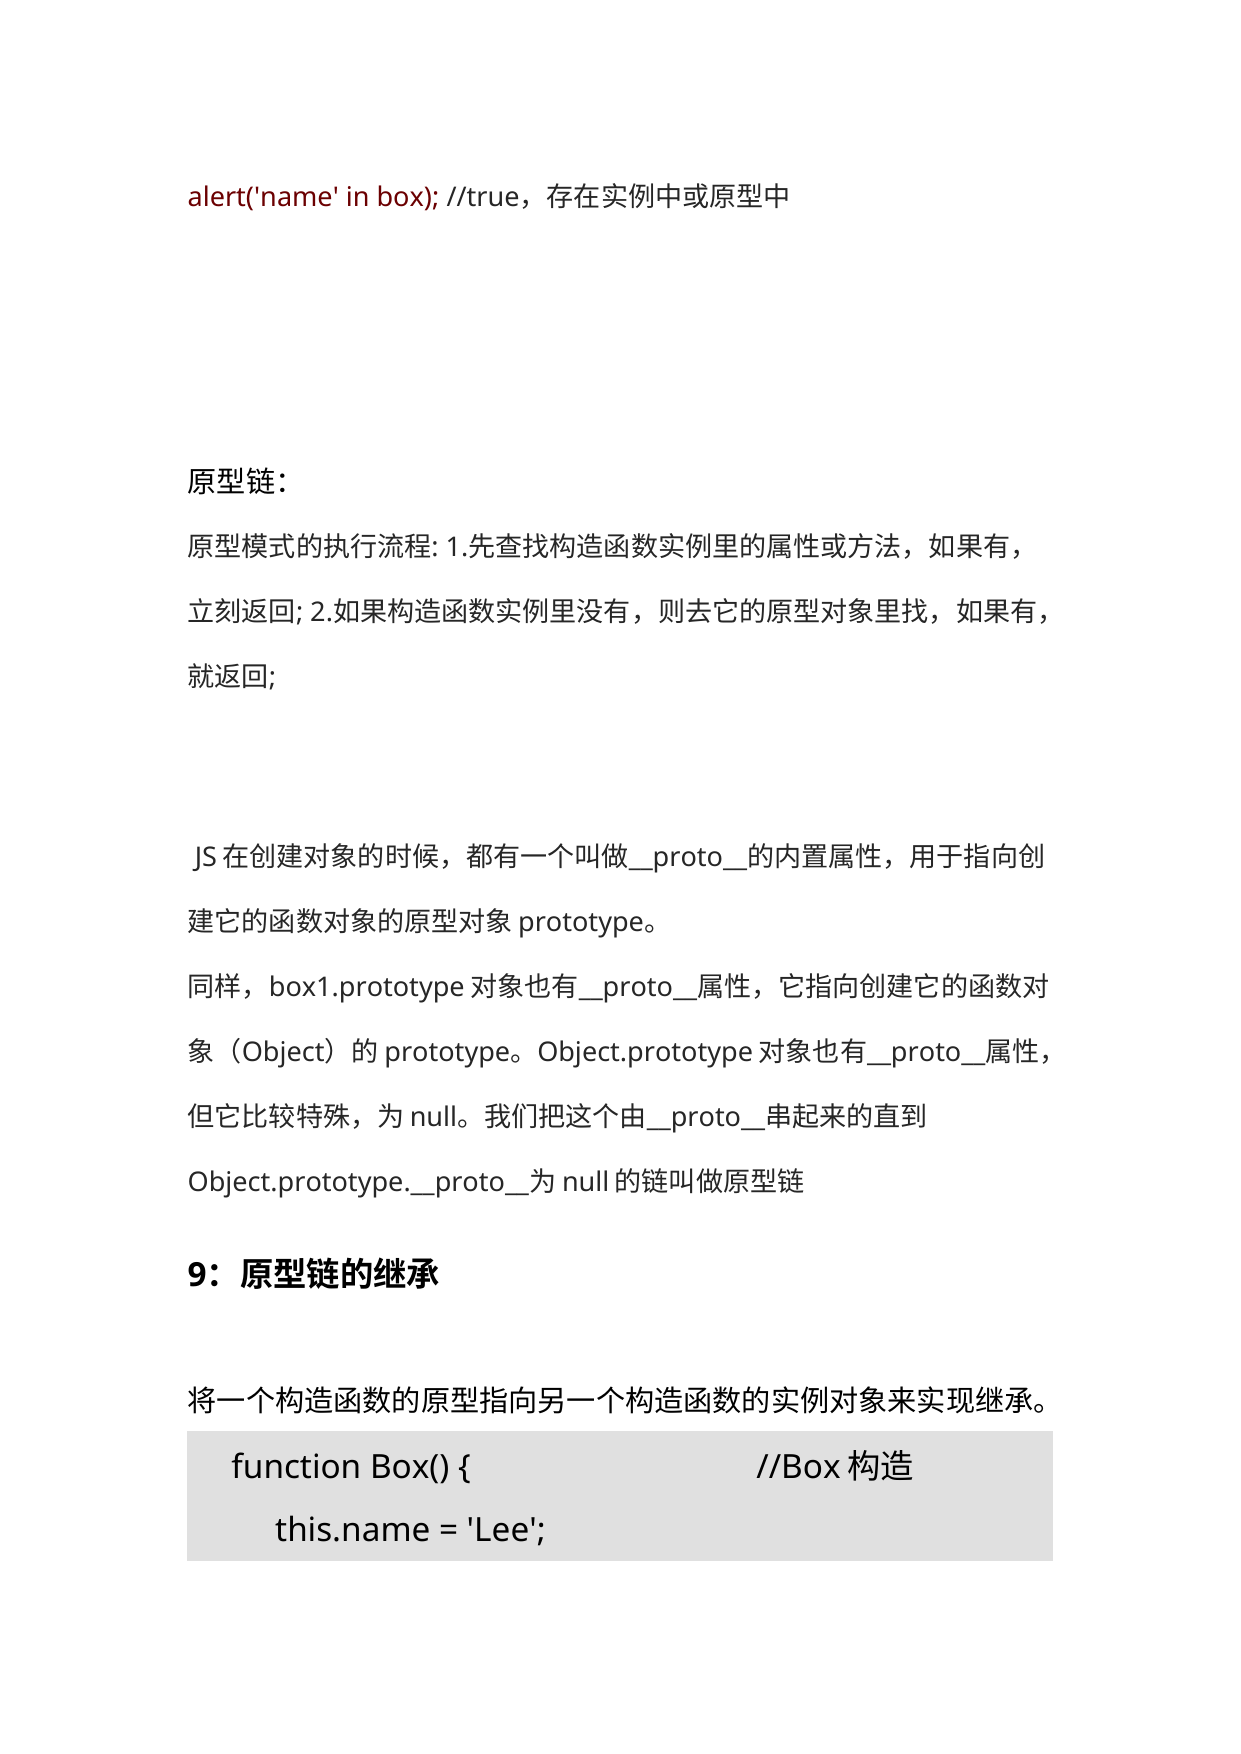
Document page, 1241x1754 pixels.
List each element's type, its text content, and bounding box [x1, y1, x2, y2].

text 原型模式的执行流程: 1.先查找构造函数实例里的属性或方法，如果有，立刻返回; 2.如果构造函数实例里没有，则去它的原型对象里找，如果有，就返回; [187, 512, 1053, 707]
text alert('name' in box); //true，存在实例中或原型中 [187, 162, 1053, 227]
text 将一个构造函数的原型指向另一个构造函数的实例对象来实现继承。 [187, 1366, 1053, 1431]
text JS在创建对象的时候，都有一个叫做__proto__的内置属性，用于指向创建它的函数对象的原型对象prototype。 同样，box1.prototype对象也有__proto__属性，它指向创建它的函数对象（Object）的prototype。Object.prototype对象也有__proto__属性，但它比较特殊，为null。我们把这个由__proto__串起来的直到Object.prototype.__proto__为null的链叫做原型链 [187, 822, 1053, 1212]
text this.name = 'Lee'; [187, 1496, 1053, 1561]
text function Box() { //Box构造 [187, 1431, 1053, 1496]
text 原型链： [187, 447, 1053, 512]
subtitle 9：原型链的继承 [187, 1239, 1053, 1304]
